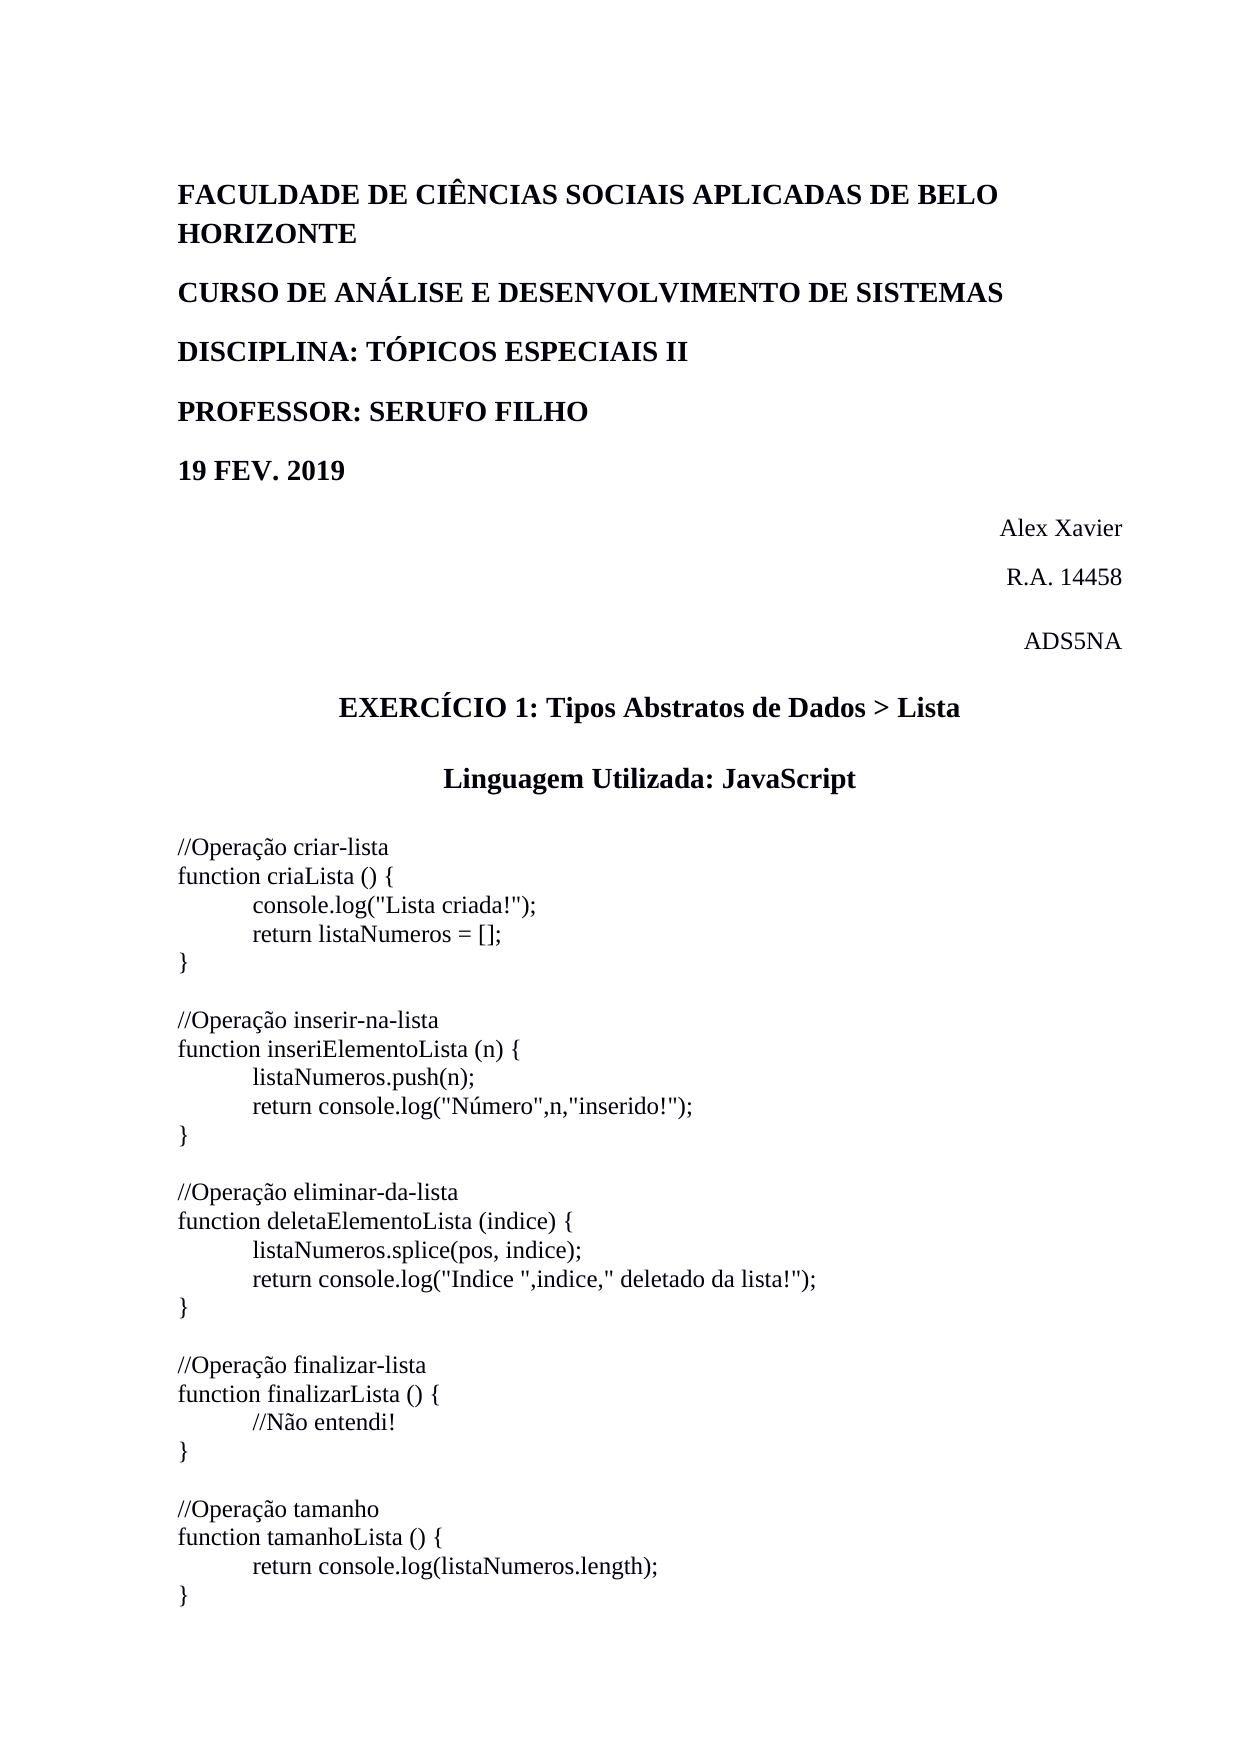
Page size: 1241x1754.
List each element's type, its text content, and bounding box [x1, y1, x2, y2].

text return console.log("Número",n,"inserido!"); [177, 1091, 1122, 1120]
text function finalizarLista () { [177, 1379, 1122, 1407]
text return console.log("Indice ",indice," deletado da lista!"); [177, 1264, 1122, 1292]
text } [177, 1580, 1122, 1609]
text //Operação finalizar-lista [177, 1350, 1122, 1379]
text Alex Xavier [177, 513, 1122, 541]
text 19 FEV. 2019 [177, 453, 1122, 487]
text FACULDADE DE CIÊNCIAS SOCIAIS APLICADAS DE BELO HORIZONTE [177, 177, 1122, 249]
text //Operação criar-lista [177, 832, 1122, 861]
text return listaNumeros = []; [177, 919, 1122, 947]
text listaNumeros.splice(pos, indice); [177, 1235, 1122, 1264]
text Linguagem Utilizada: JavaScript [177, 761, 1122, 795]
text function criaLista () { [177, 861, 1122, 890]
text EXERCÍCIO 1: Tipos Abstratos de Dados > Lista [177, 690, 1122, 724]
text DISCIPLINA: TÓPICOS ESPECIAIS II [177, 334, 1122, 368]
text return console.log(listaNumeros.length); [177, 1551, 1122, 1580]
text function tamanhoLista () { [177, 1522, 1122, 1551]
text ADS5NA [177, 626, 1122, 655]
text //Não entendi! [177, 1407, 1122, 1436]
text } [177, 1120, 1122, 1149]
text } [177, 1436, 1122, 1465]
text //Operação eliminar-da-lista [177, 1177, 1122, 1206]
text console.log("Lista criada!"); [177, 890, 1122, 919]
text //Operação inserir-na-lista [177, 1005, 1122, 1034]
text R.A. 14458 [177, 562, 1122, 591]
text //Operação tamanho [177, 1494, 1122, 1522]
text } [177, 947, 1122, 976]
text listaNumeros.push(n); [177, 1062, 1122, 1091]
text function inseriElementoLista (n) { [177, 1034, 1122, 1062]
text PROFESSOR: SERUFO FILHO [177, 394, 1122, 427]
text function deletaElementoLista (indice) { [177, 1206, 1122, 1235]
text CURSO DE ANÁLISE E DESENVOLVIMENTO DE SISTEMAS [177, 275, 1122, 309]
text } [177, 1292, 1122, 1321]
